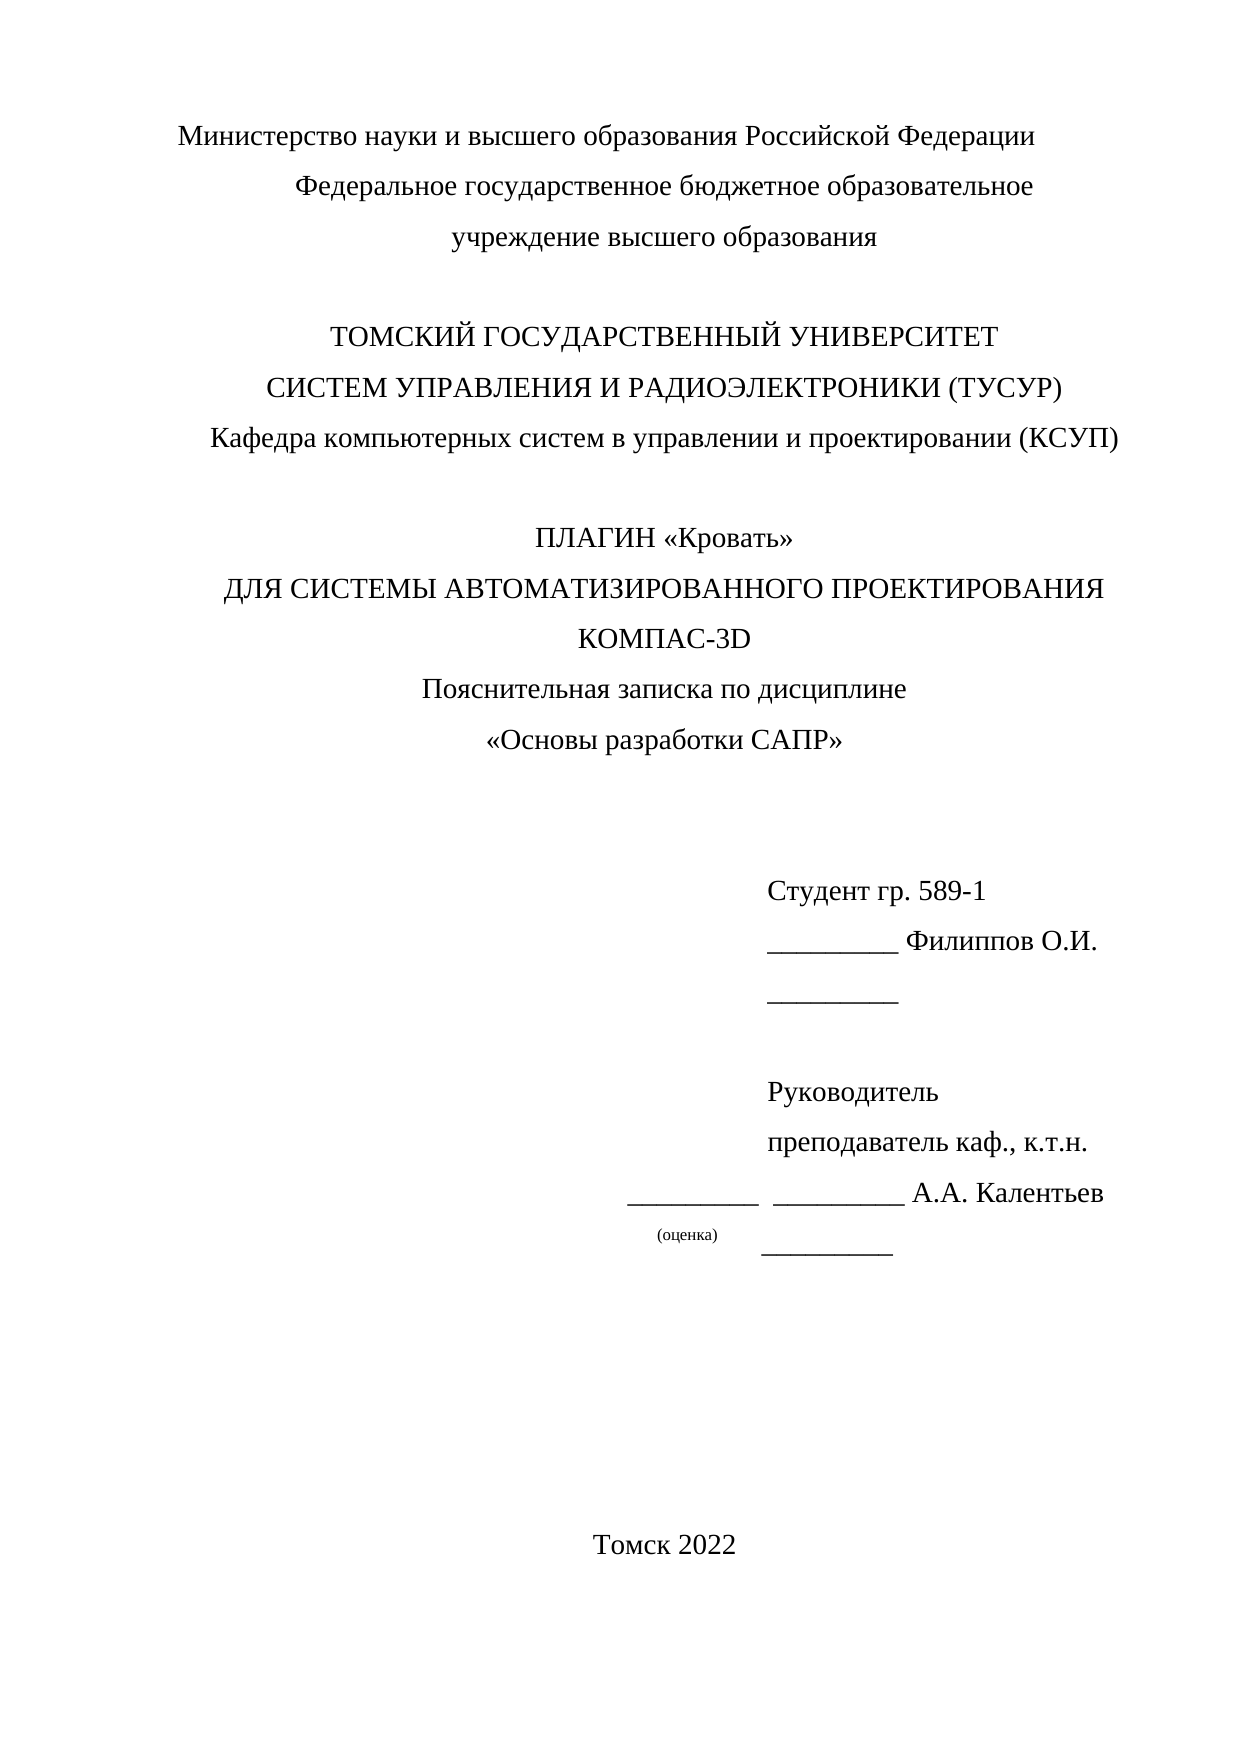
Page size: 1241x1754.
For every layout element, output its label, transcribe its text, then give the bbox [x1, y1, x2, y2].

text учреждение высшего образования [177, 219, 1152, 252]
text _________ _________ А.А. Калентьев [552, 1175, 1152, 1208]
text Пояснительная записка по дисциплине [177, 672, 1152, 705]
text Руководитель [693, 1074, 1152, 1108]
text КОМПАС-3D [177, 621, 1152, 655]
text (оценка) _________ [627, 1225, 1152, 1258]
text Студент гр. 589-1 [693, 873, 1152, 906]
text ДЛЯ СИСТЕМЫ АВТОМАТИЗИРОВАННОГО ПРОЕКТИРОВАНИЯ [177, 571, 1152, 604]
text Федеральное государственное бюджетное образовательное [177, 168, 1152, 202]
text ПЛАГИН «Кровать» [177, 521, 1152, 554]
text СИСТЕМ УПРАВЛЕНИЯ И РАДИОЭЛЕКТРОНИКИ (ТУСУР) [177, 370, 1152, 403]
text Томск 2022 [177, 1527, 1152, 1560]
text _________ [693, 973, 1152, 1007]
text преподаватель каф., к.т.н. [767, 1124, 1152, 1158]
text Министерство науки и высшего образования Российской Федерации [177, 118, 1152, 152]
text Кафедра компьютерных систем в управлении и проектировании (КСУП) [177, 420, 1152, 453]
text _________ Филиппов О.И. [693, 923, 1152, 957]
text «Основы разработки САПР» [177, 722, 1152, 755]
text ТОМСКИЙ ГОСУДАРСТВЕННЫЙ УНИВЕРСИТЕТ [177, 319, 1152, 353]
